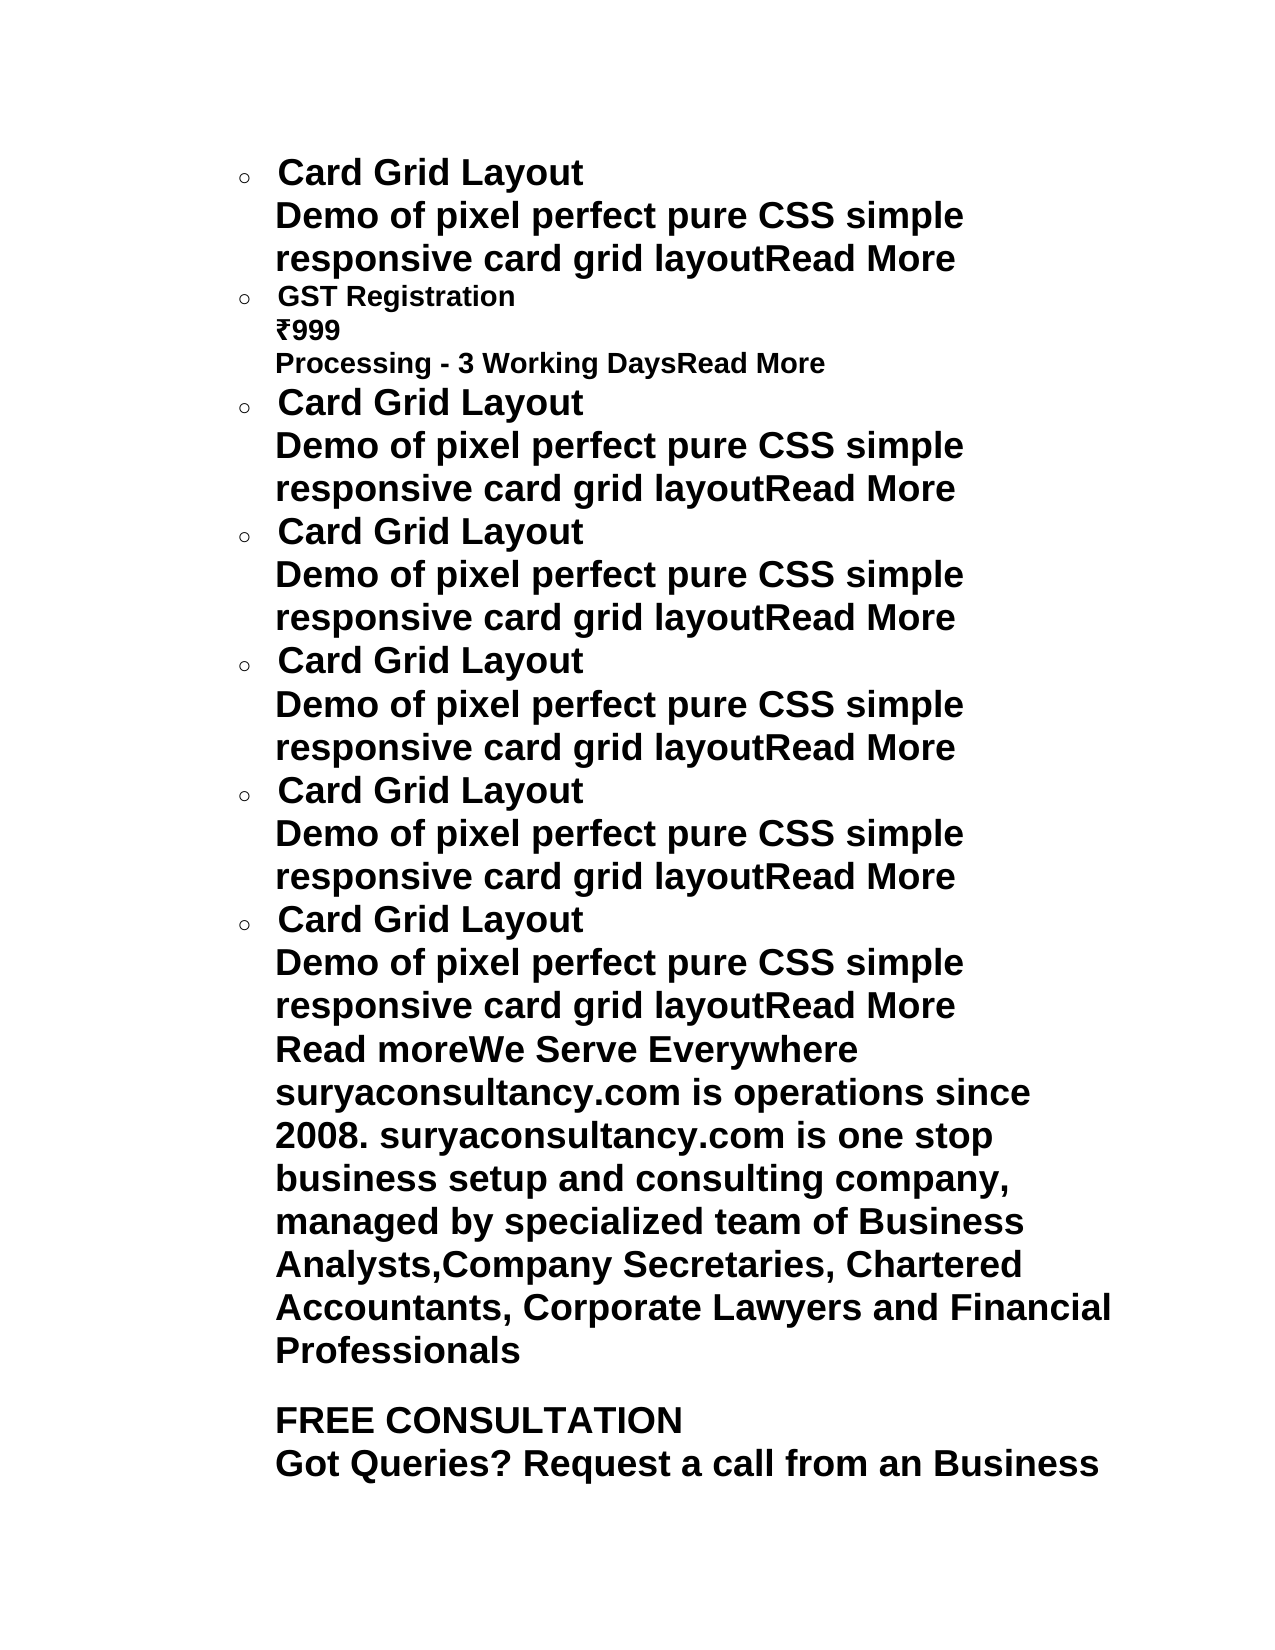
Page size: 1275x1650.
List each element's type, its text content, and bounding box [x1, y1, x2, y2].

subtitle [237, 380, 1125, 509]
subtitle Card Grid Layout Demo of pixel perfect pure CSS simple responsive card grid layoutRead More [237, 897, 1125, 1027]
subtitle Card Grid Layout Demo of pixel perfect pure CSS simple responsive card grid layoutRead More [237, 639, 1125, 768]
subtitle Card Grid Layout Demo of pixel perfect pure CSS simple responsive card grid layoutRead More [237, 768, 1125, 897]
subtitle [237, 150, 1125, 279]
subtitle GST Registration ₹999 Processing - 3 Working DaysRead More [237, 279, 1125, 380]
subtitle Card Grid Layout Demo of pixel perfect pure CSS simple responsive card grid layoutRead More [237, 509, 1125, 639]
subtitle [275, 1027, 1125, 1484]
